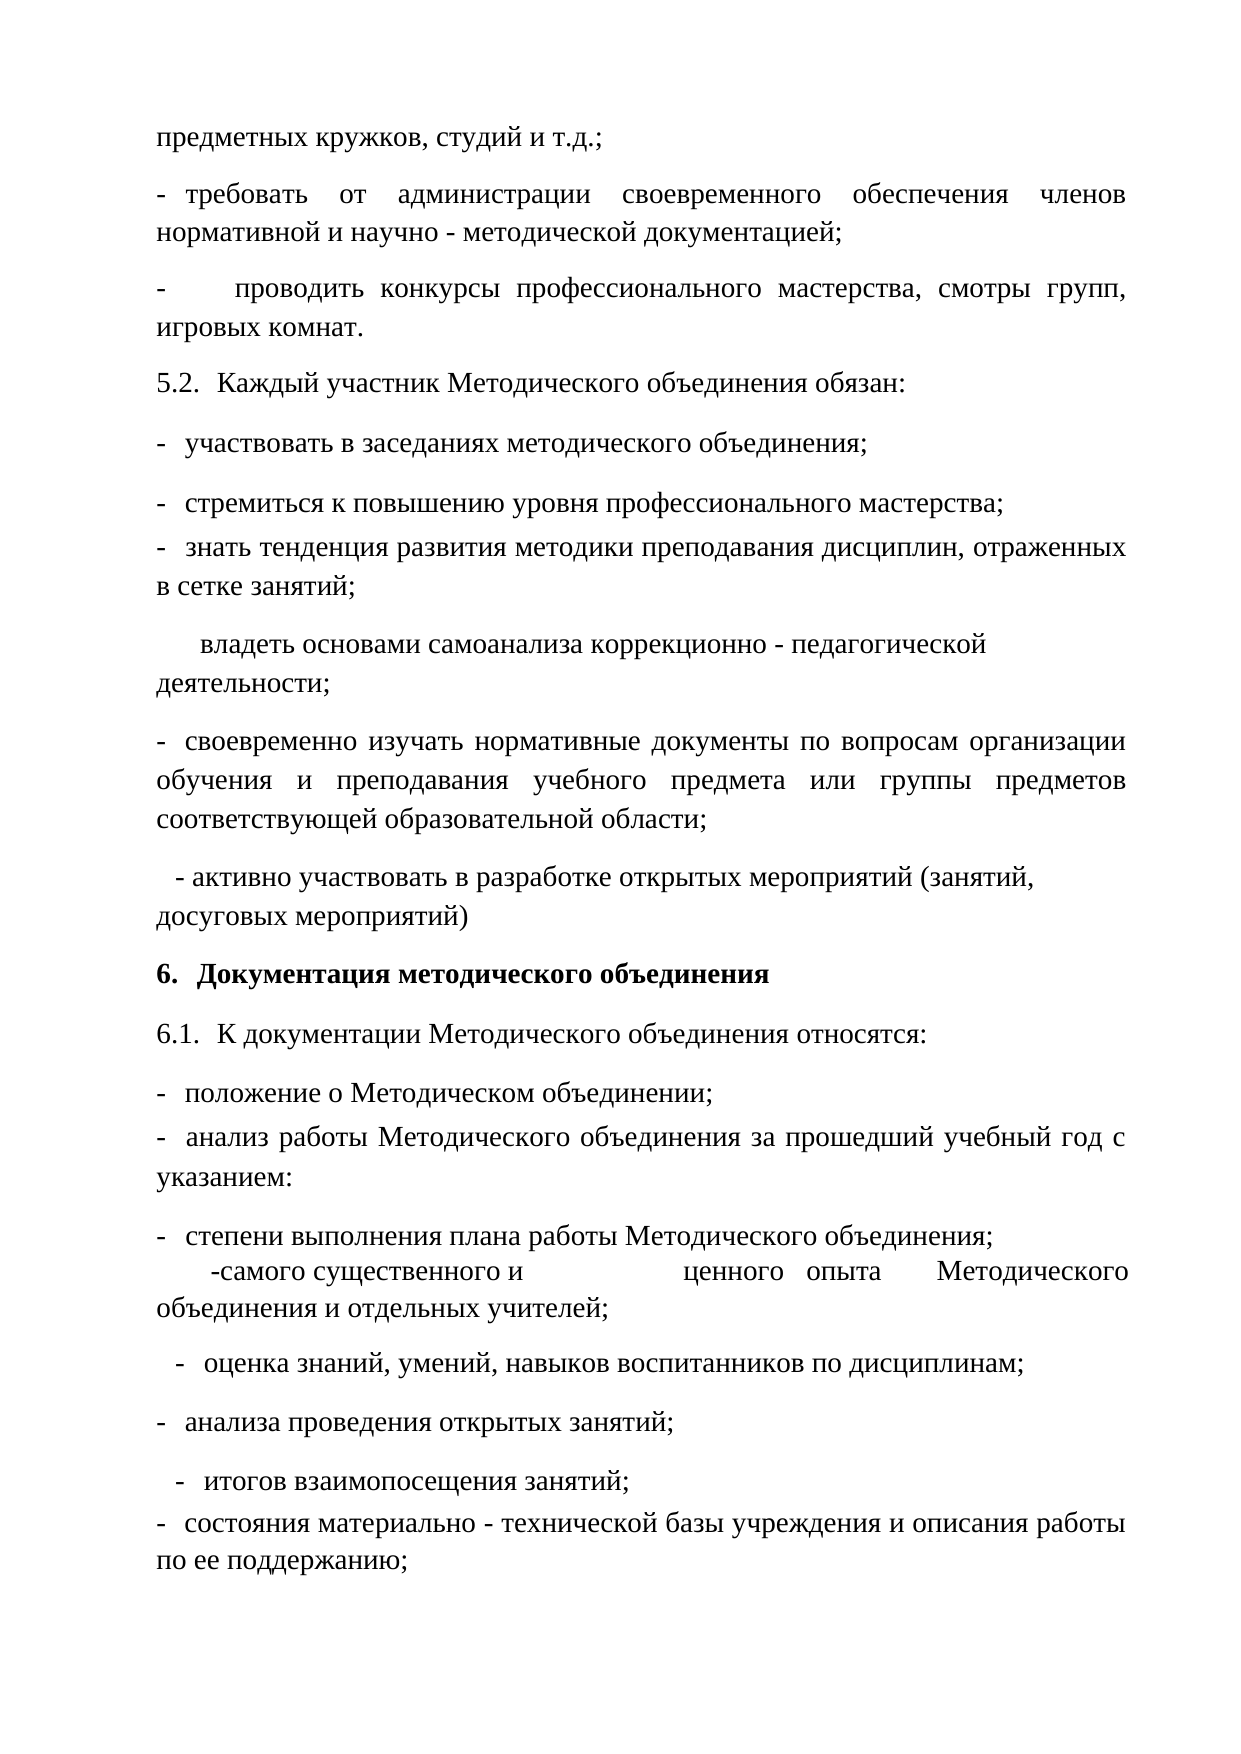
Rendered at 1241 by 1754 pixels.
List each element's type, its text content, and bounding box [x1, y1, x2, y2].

list Каждый участник Методического объединения обязан: [156, 345, 1166, 405]
list требовать от администрации своевременного обеспечения членов нормативной и научно - методической документацией; [156, 173, 1127, 249]
text - активно участвовать в разработке открытых мероприятий (занятий, досуговых мероприятий) [156, 855, 1166, 934]
list стремиться к повышению уровня профессионального мастерства; [156, 465, 1166, 525]
list положение о Методическом объединении; [156, 1055, 1166, 1115]
list итогов взаимопосещения занятий; [175, 1443, 1166, 1502]
text -самого существенного и ценного опыта Методического [210, 1251, 1166, 1288]
list анализ работы Методического объединения за прошедший учебный год с указанием: [156, 1115, 1127, 1195]
list К документации Методического объединения относятся: [156, 996, 1166, 1055]
list анализа проведения открытых занятий; [156, 1384, 1166, 1443]
list проводить конкурсы профессионального мастерства, смотры групп, игровых комнат. [156, 267, 1127, 343]
list своевременно изучать нормативные документы по вопросам организации обучения и преподавания учебного предмета или группы предметов соответствующей образовательной области; [156, 719, 1127, 836]
text объединения и отдельных учителей; [156, 1288, 1166, 1324]
text владеть основами самоанализа коррекционно - педагогической деятельности; [156, 623, 1166, 701]
list оценка знаний, умений, навыков воспитанников по дисциплинам; [175, 1325, 1166, 1384]
list Документация методического объединения [156, 936, 1166, 996]
list состояния материально - технической базы учреждения и описания работы по ее поддержанию; [156, 1502, 1127, 1577]
list знать тенденция развития методики преподавания дисциплин, отраженных в сетке занятий; [156, 525, 1127, 604]
list участвовать в заседаниях методического объединения; [156, 405, 1166, 465]
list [156, 116, 1127, 154]
list степени выполнения плана работы Методического объединения; [156, 1222, 1166, 1251]
